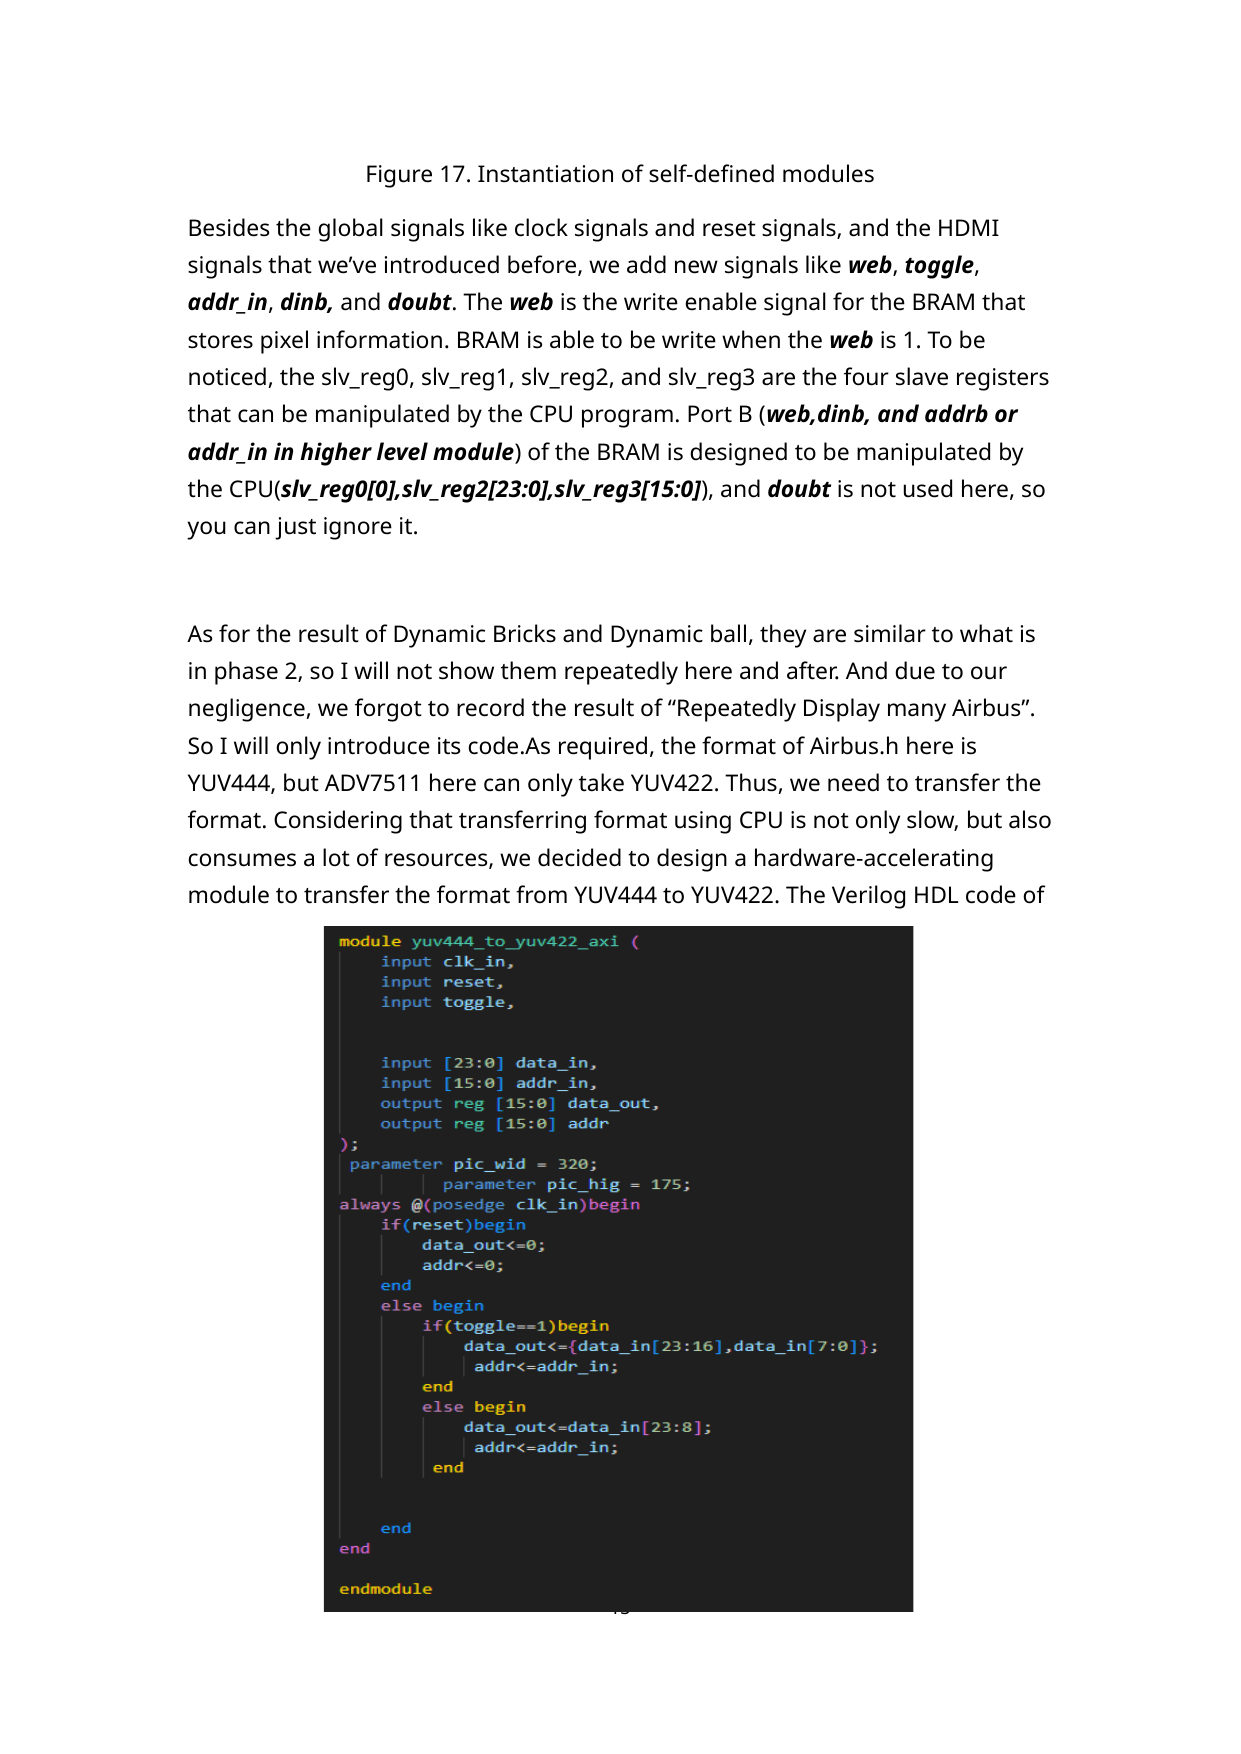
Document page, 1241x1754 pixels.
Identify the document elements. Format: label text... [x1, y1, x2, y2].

picture [323, 926, 914, 1612]
text Figure 17. Instantiation of self-defined modules [187, 157, 1053, 190]
text Besides the global signals like clock signals and reset signals, and the HDMI signals that we’ve introduced before, we add new signals like web, toggle, addr_in, dinb, and doubt. The web is the write enable signal for the BRAM that stores pixel information. BRAM is able to be write when the web is 1. To be noticed, the slv_reg0, slv_reg1, slv_reg2, and slv_reg3 are the four slave registers that can be manipulated by the CPU program. Port B (web,dinb, and addrb or addr_in in higher level module) of the BRAM is designed to be manipulated by the CPU(slv_reg0[0],slv_reg2[23:0],slv_reg3[15:0]), and doubt is not used here, so you can just ignore it. [187, 211, 1053, 542]
text As for the result of Dynamic Bricks and Dynamic ball, they are similar to what is in phase 2, so I will not show them repeatedly here and after. And due to our negligence, we forgot to record the result of “Repeatedly Display many Airbus”. So I will only introduce its code.As required, the format of Airbus.h here is YUV444, but ADV7511 here can only take YUV422. Thus, we need to transfer the format. Considering that transferring format using CPU is not only slow, but also consumes a lot of resources, we decided to design a hardware-accelerating module to transfer the format from YUV444 to YUV422. The Verilog HDL code of this module is like in Figure 18. [187, 617, 1053, 911]
